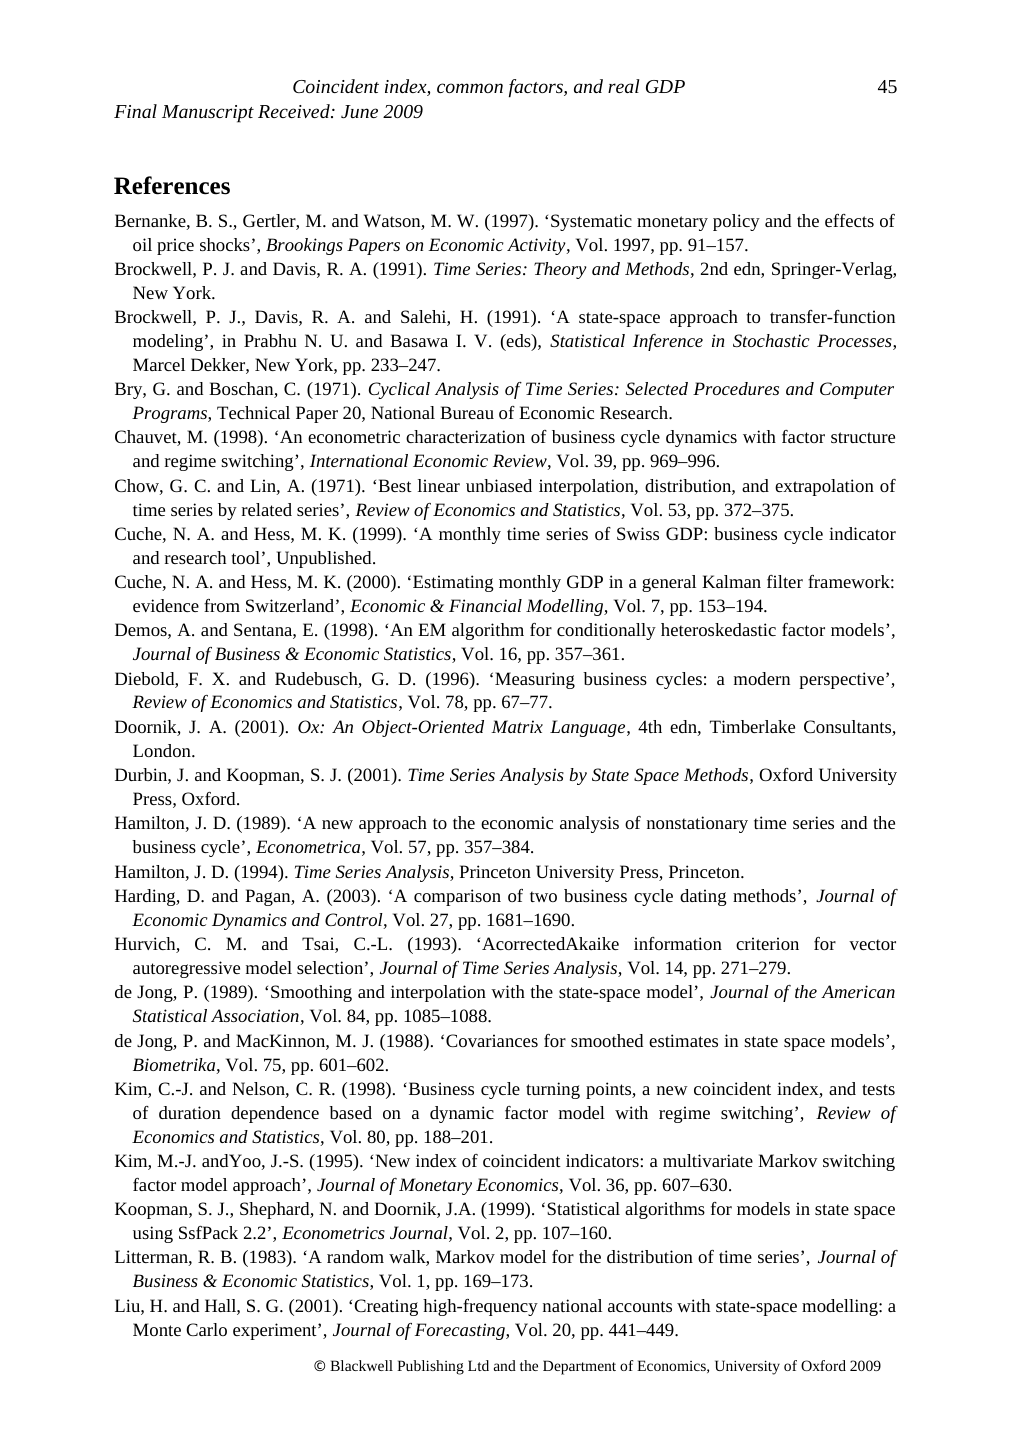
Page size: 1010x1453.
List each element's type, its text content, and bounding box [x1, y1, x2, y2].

text Doornik, J. A. (2001). Ox: An Object-Oriented Matrix Language, 4th edn, Timberlake Consultants, London. [114, 716, 897, 761]
subtitle References [114, 171, 881, 200]
text Final Manuscript Received: June 2009 [114, 100, 897, 123]
text Bernanke, B. S., Gertler, M. and Watson, M. W. (1997). ‘Systematic monetary policy and the effects of oil price shocks’, Brookings Papers on Economic Activity, Vol. 1997, pp. 91–157. [114, 210, 897, 255]
text Cuche, N. A. and Hess, M. K. (2000). ‘Estimating monthly GDP in a general Kalman filter framework: evidence from Switzerland’, Economic & Financial Modelling, Vol. 7, pp. 153–194. [114, 571, 897, 617]
text Kim, M.-J. andYoo, J.-S. (1995). ‘New index of coincident indicators: a multivariate Markov switching factor model approach’, Journal of Monetary Economics, Vol. 36, pp. 607–630. [114, 1150, 897, 1195]
text Demos, A. and Sentana, E. (1998). ‘An EM algorithm for conditionally heteroskedastic factor models’, Journal of Business & Economic Statistics, Vol. 16, pp. 357–361. [114, 619, 897, 665]
text Hamilton, J. D. (1989). ‘A new approach to the economic analysis of nonstationary time series and the business cycle’, Econometrica, Vol. 57, pp. 357–384. [114, 812, 897, 858]
text Harding, D. and Pagan, A. (2003). ‘A comparison of two business cycle dating methods’, Journal of Economic Dynamics and Control, Vol. 27, pp. 1681–1690. [114, 885, 897, 930]
text Brockwell, P. J. and Davis, R. A. (1991). Time Series: Theory and Methods, 2nd edn, Springer-Verlag, New York. [114, 258, 897, 303]
text Diebold, F. X. and Rudebusch, G. D. (1996). ‘Measuring business cycles: a modern perspective’, Review of Economics and Statistics, Vol. 78, pp. 67–77. [114, 668, 897, 713]
text Chow, G. C. and Lin, A. (1971). ‘Best linear unbiased interpolation, distribution, and extrapolation of time series by related series’, Review of Economics and Statistics, Vol. 53, pp. 372–375. [114, 475, 897, 520]
text Koopman, S. J., Shephard, N. and Doornik, J.A. (1999). ‘Statistical algorithms for models in state space using SsfPack 2.2’, Econometrics Journal, Vol. 2, pp. 107–160. [114, 1198, 897, 1243]
text Bry, G. and Boschan, C. (1971). Cyclical Analysis of Time Series: Selected Procedures and Computer Programs, Technical Paper 20, National Bureau of Economic Research. [114, 378, 897, 424]
text Kim, C.-J. and Nelson, C. R. (1998). ‘Business cycle turning points, a new coincident index, and tests of duration dependence based on a dynamic factor model with regime switching’, Review of Economics and Statistics, Vol. 80, pp. 188–201. [114, 1078, 897, 1147]
text Hurvich, C. M. and Tsai, C.-L. (1993). ‘AcorrectedAkaike information criterion for vector autoregressive model selection’, Journal of Time Series Analysis, Vol. 14, pp. 271–279. [114, 933, 897, 978]
text Litterman, R. B. (1983). ‘A random walk, Markov model for the distribution of time series’, Journal of Business & Economic Statistics, Vol. 1, pp. 169–173. [114, 1246, 897, 1292]
text Cuche, N. A. and Hess, M. K. (1999). ‘A monthly time series of Swiss GDP: business cycle indicator and research tool’, Unpublished. [114, 523, 897, 568]
text Chauvet, M. (1998). ‘An econometric characterization of business cycle dynamics with factor structure and regime switching’, International Economic Review, Vol. 39, pp. 969–996. [114, 426, 897, 472]
text de Jong, P. and MacKinnon, M. J. (1988). ‘Covariances for smoothed estimates in state space models’, Biometrika, Vol. 75, pp. 601–602. [114, 1029, 897, 1075]
text Liu, H. and Hall, S. G. (2001). ‘Creating high-frequency national accounts with state-space modelling: a Monte Carlo experiment’, Journal of Forecasting, Vol. 20, pp. 441–449. [114, 1294, 897, 1340]
text Durbin, J. and Koopman, S. J. (2001). Time Series Analysis by State Space Methods, Oxford University Press, Oxford. [114, 764, 897, 809]
text Hamilton, J. D. (1994). Time Series Analysis, Princeton University Press, Princeton. [114, 861, 897, 882]
text de Jong, P. (1989). ‘Smoothing and interpolation with the state-space model’, Journal of the American Statistical Association, Vol. 84, pp. 1085–1088. [114, 981, 897, 1027]
text Brockwell, P. J., Davis, R. A. and Salehi, H. (1991). ‘A state-space approach to transfer-function modeling’, in Prabhu N. U. and Basawa I. V. (eds), Statistical Inference in Stochastic Processes, Marcel Dekker, New York, pp. 233–247. [114, 306, 897, 375]
